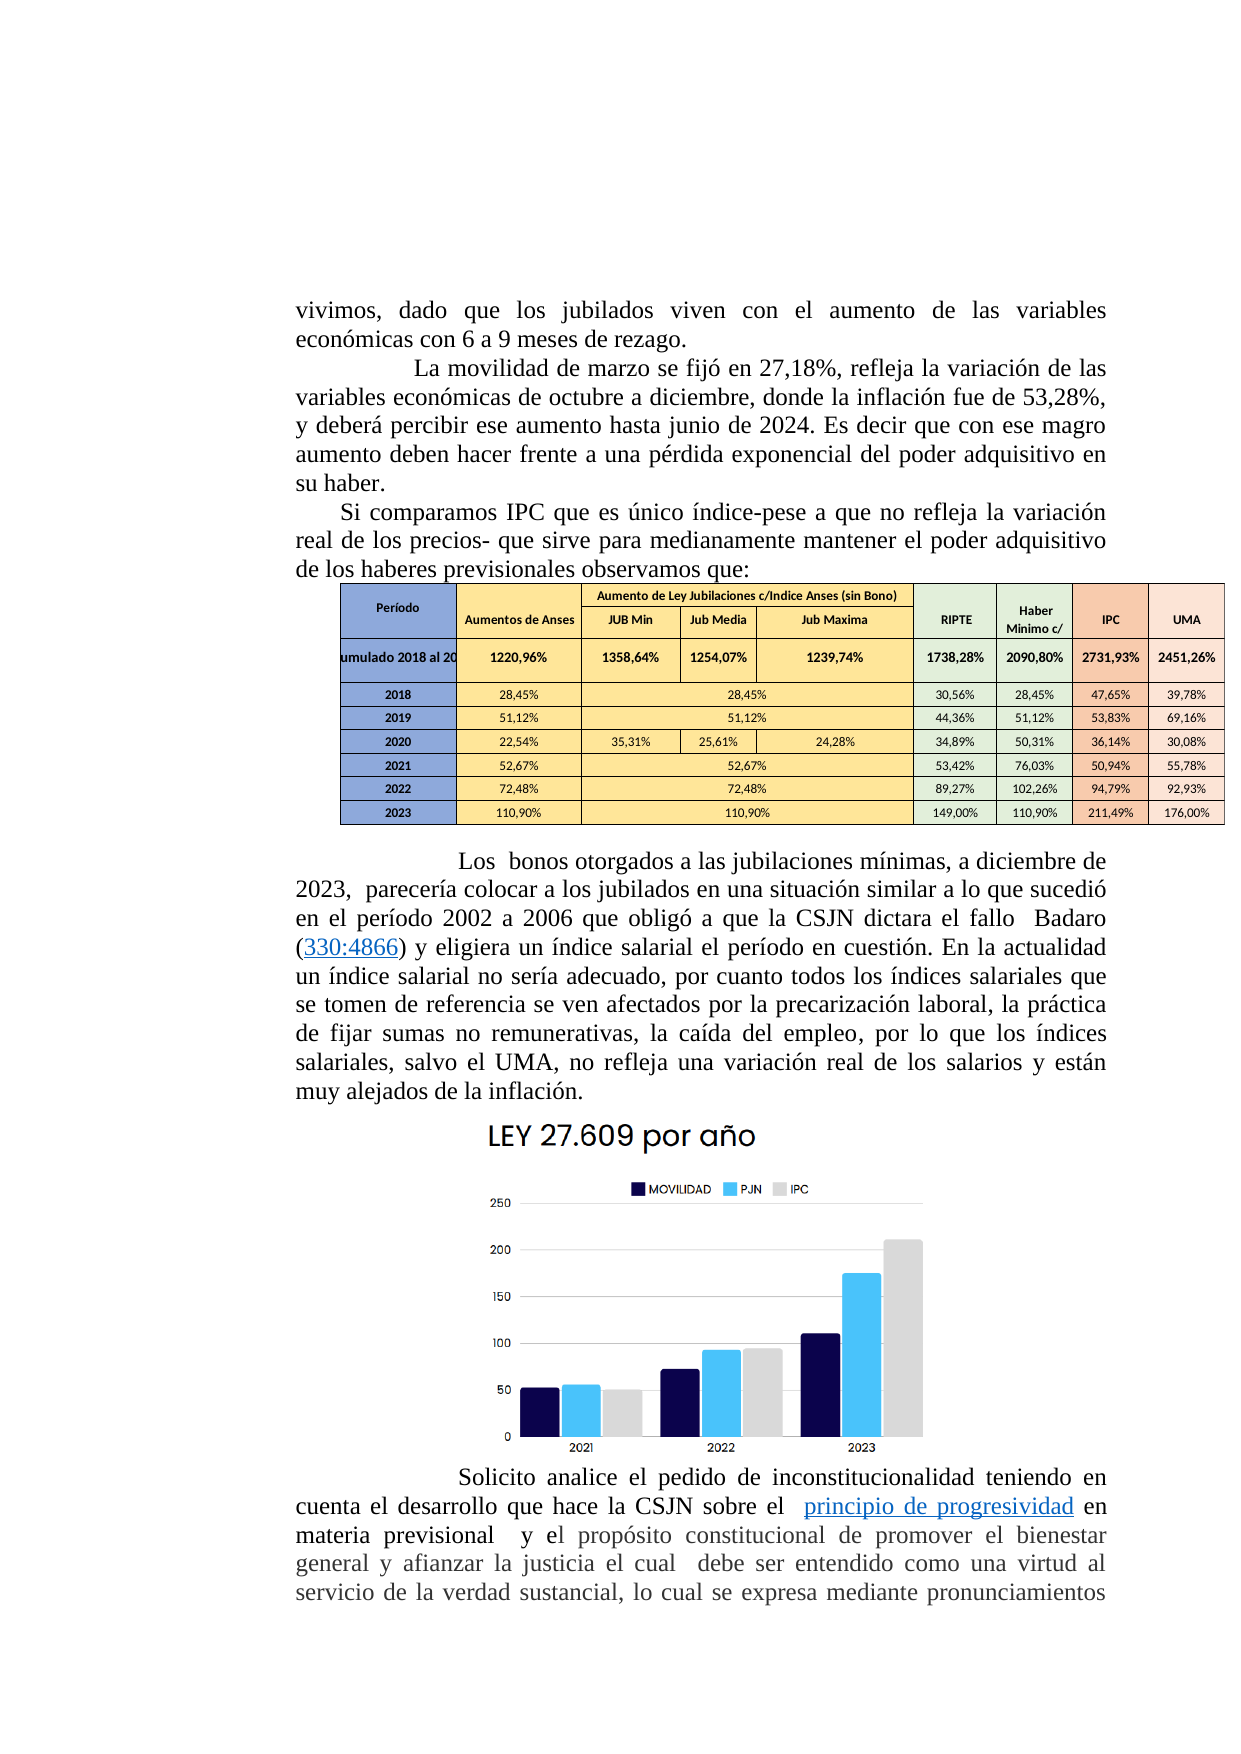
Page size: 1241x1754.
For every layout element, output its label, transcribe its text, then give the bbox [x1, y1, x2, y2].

text Los bonos otorgados a las jubilaciones mínimas, a diciembre de 2023, parecería colocar a los jubilados en una situación similar a lo que sucedió en el período 2002 a 2006 que obligó a que la CSJN dictara el fallo Badaro (330:4866) y eligiera un índice salarial el período en cuestión. En la actualidad un índice salarial no sería adecuado, por cuanto todos los índices salariales que se tomen de referencia se ven afectados por la precarización laboral, la práctica de fijar sumas no remunerativas, la caída del empleo, por lo que los índices salariales, salvo el UMA, no refleja una variación real de los salarios y están muy alejados de la inflación. [295, 846, 1107, 1104]
text La movilidad de marzo se fijó en 27,18%, refleja la variación de las variables económicas de octubre a diciembre, donde la inflación fue de 53,28%, y deberá percibir ese aumento hasta junio de 2024. Es decir que con ese magro aumento deben hacer frente a una pérdida exponencial del poder adquisitivo en su haber. [295, 353, 1107, 497]
text Si comparamos IPC que es único índice-pese a que no refleja la variación real de los precios- que sirve para medianamente mantener el poder adquisitivo de los haberes previsionales observamos que: [295, 497, 1107, 583]
picture [457, 1104, 983, 1463]
